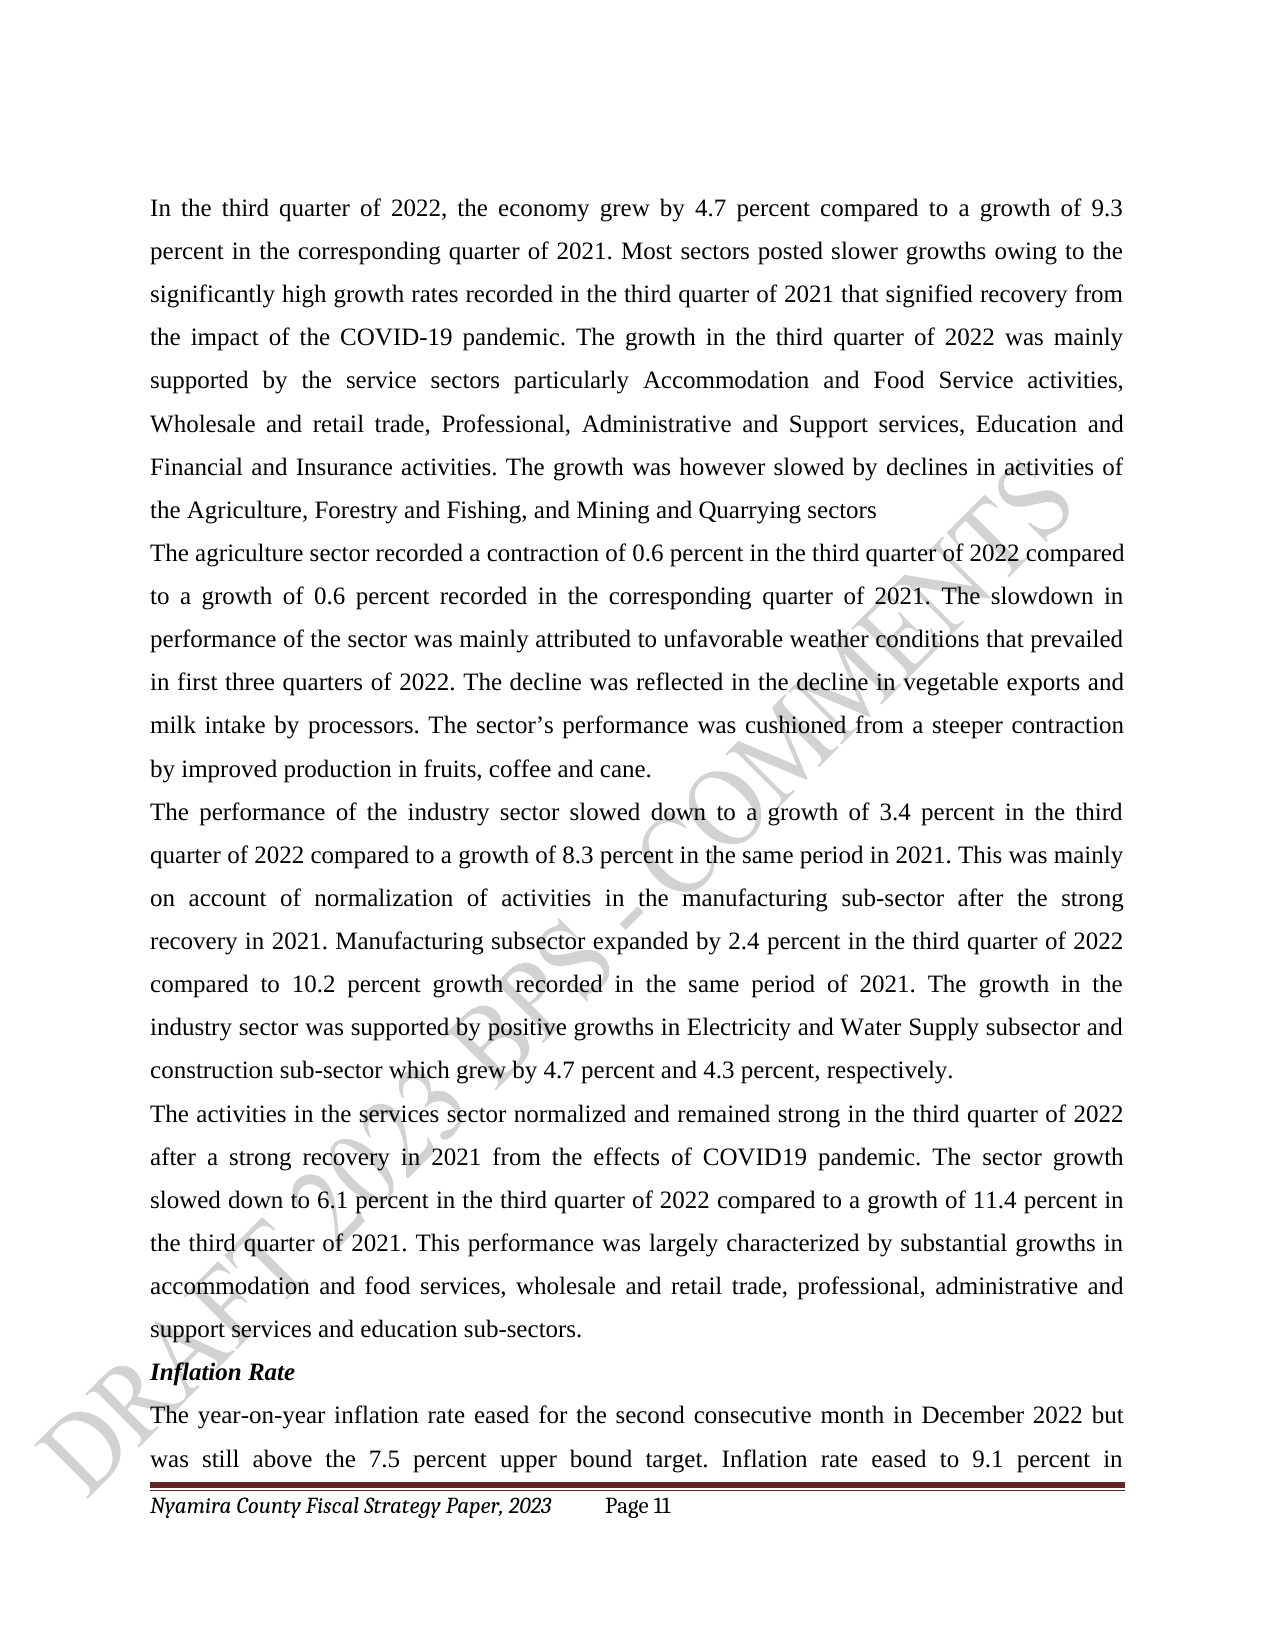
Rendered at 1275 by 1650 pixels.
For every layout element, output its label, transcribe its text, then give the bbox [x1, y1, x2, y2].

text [150, 1401, 1125, 1472]
text The agriculture sector recorded a contraction of 0.6 percent in the third quarter of 2022 compared to a growth of 0.6 percent recorded in the corresponding quarter of 2021. The slowdown in performance of the sector was mainly attributed to unfavorable weather conditions that prevailed in first three quarters of 2022. The decline was reflected in the decline in vegetable exports and milk intake by processors. The sector’s performance was cushioned from a steeper contraction by improved production in fruits, coffee and cane. [150, 538, 1125, 782]
text The performance of the industry sector slowed down to a growth of 3.4 percent in the third quarter of 2022 compared to a growth of 8.3 percent in the same period in 2021. This was mainly on account of normalization of activities in the manufacturing sub-sector after the strong recovery in 2021. Manufacturing subsector expanded by 2.4 percent in the third quarter of 2022 compared to 10.2 percent growth recorded in the same period of 2021. The growth in the industry sector was supported by positive growths in Electricity and Water Supply subsector and construction sub-sector which grew by 4.7 percent and 4.3 percent, respectively. [150, 797, 1125, 1084]
text The activities in the services sector normalized and remained strong in the third quarter of 2022 after a strong recovery in 2021 from the effects of COVID19 pandemic. The sector growth slowed down to 6.1 percent in the third quarter of 2022 compared to a growth of 11.4 percent in the third quarter of 2021. This performance was largely characterized by substantial growths in accommodation and food services, wholesale and retail trade, professional, administrative and support services and education sub-sectors. [150, 1099, 1125, 1343]
text Inflation Rate [150, 1357, 1125, 1386]
text In the third quarter of 2022, the economy grew by 4.7 percent compared to a growth of 9.3 percent in the corresponding quarter of 2021. Most sectors posted slower growths owing to the significantly high growth rates recorded in the third quarter of 2021 that signified recovery from the impact of the COVID-19 pandemic. The growth in the third quarter of 2022 was mainly supported by the service sectors particularly Accommodation and Food Service activities, Wholesale and retail trade, Professional, Administrative and Support services, Education and Financial and Insurance activities. The growth was however slowed by declines in activities of the Agriculture, Forestry and Fishing, and Mining and Quarrying sectors [150, 193, 1125, 524]
